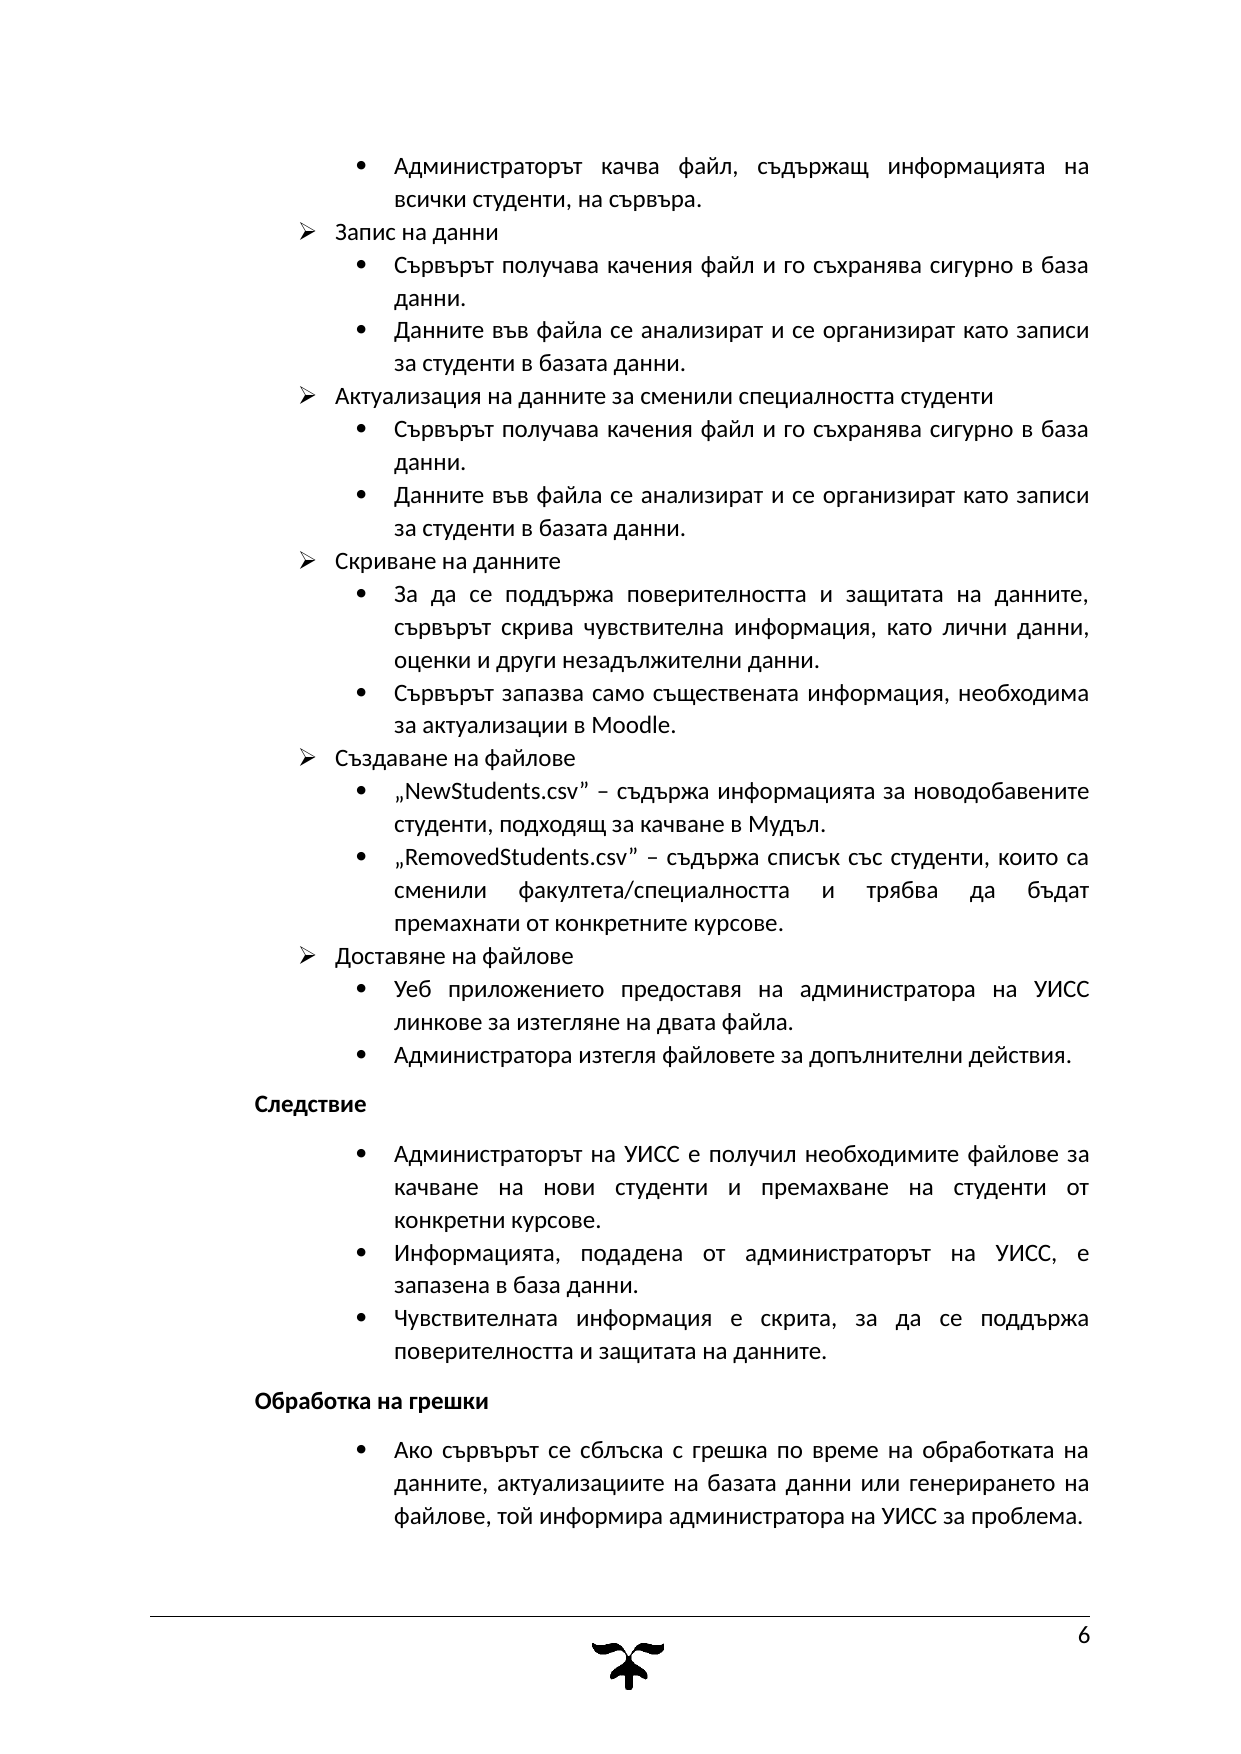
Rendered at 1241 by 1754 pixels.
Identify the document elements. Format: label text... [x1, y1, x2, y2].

list Сървърът получава качения файл и го съхранява сигурно в база данни. [357, 413, 1090, 477]
list Уеб приложението предоставя на администратора на УИСС линкове за изтегляне на двата файла. [357, 973, 1090, 1036]
list Администратора изтегля файловете за допълнителни действия. [357, 1039, 1090, 1069]
title Обработка на грешки [225, 1385, 1090, 1416]
list „NewStudents.csv” – съдържа информацията за новодобавените студенти, подходящ за качване в Мудъл. [357, 775, 1090, 839]
list Доставяне на файлове [298, 940, 1090, 971]
list Скриване на данните [298, 545, 1090, 576]
list Чувствителната информация е скрита, за да се поддържа поверителността и защитата на данните. [357, 1302, 1090, 1366]
list „RemovedStudents.csv” – съдържа списък със студенти, които са сменили факултета/специалността и трябва да бъдат премахнати от конкретните курсове. [357, 841, 1090, 938]
title Следствие [225, 1088, 1090, 1119]
list Ако сървърът се сблъска с грешка по време на обработката на данните, актуализациите на базата данни или генерирането на файлове, той информира администратора на УИСС за проблема. [357, 1434, 1090, 1531]
list Запис на данни [298, 216, 1090, 246]
list За да се поддържа поверителността и защитата на данните, сървърът скрива чувствителна информация, като лични данни, оценки и други незадължителни данни. [357, 578, 1090, 674]
list Данните във файла се анализират и се организират като записи за студенти в базата данни. [357, 479, 1090, 543]
list Сървърът получава качения файл и го съхранява сигурно в база данни. [357, 249, 1090, 312]
list Данните във файла се анализират и се организират като записи за студенти в базата данни. [357, 314, 1090, 378]
list Актуализация на данните за сменили специалността студенти [298, 380, 1090, 411]
list Създаване на файлове [298, 742, 1090, 773]
list Информацията, подадена от администраторът на УИСС, е запазена в база данни. [357, 1237, 1090, 1300]
list Администраторът на УИСС е получил необходимите файлове за качване на нови студенти и премахване на студенти от конкретни курсове. [357, 1138, 1090, 1234]
list Сървърът запазва само съществената информация, необходима за актуализации в Moodle. [357, 677, 1090, 740]
list Администраторът качва файл, съдържащ информацията на всички студенти, на сървъра. [357, 150, 1090, 213]
